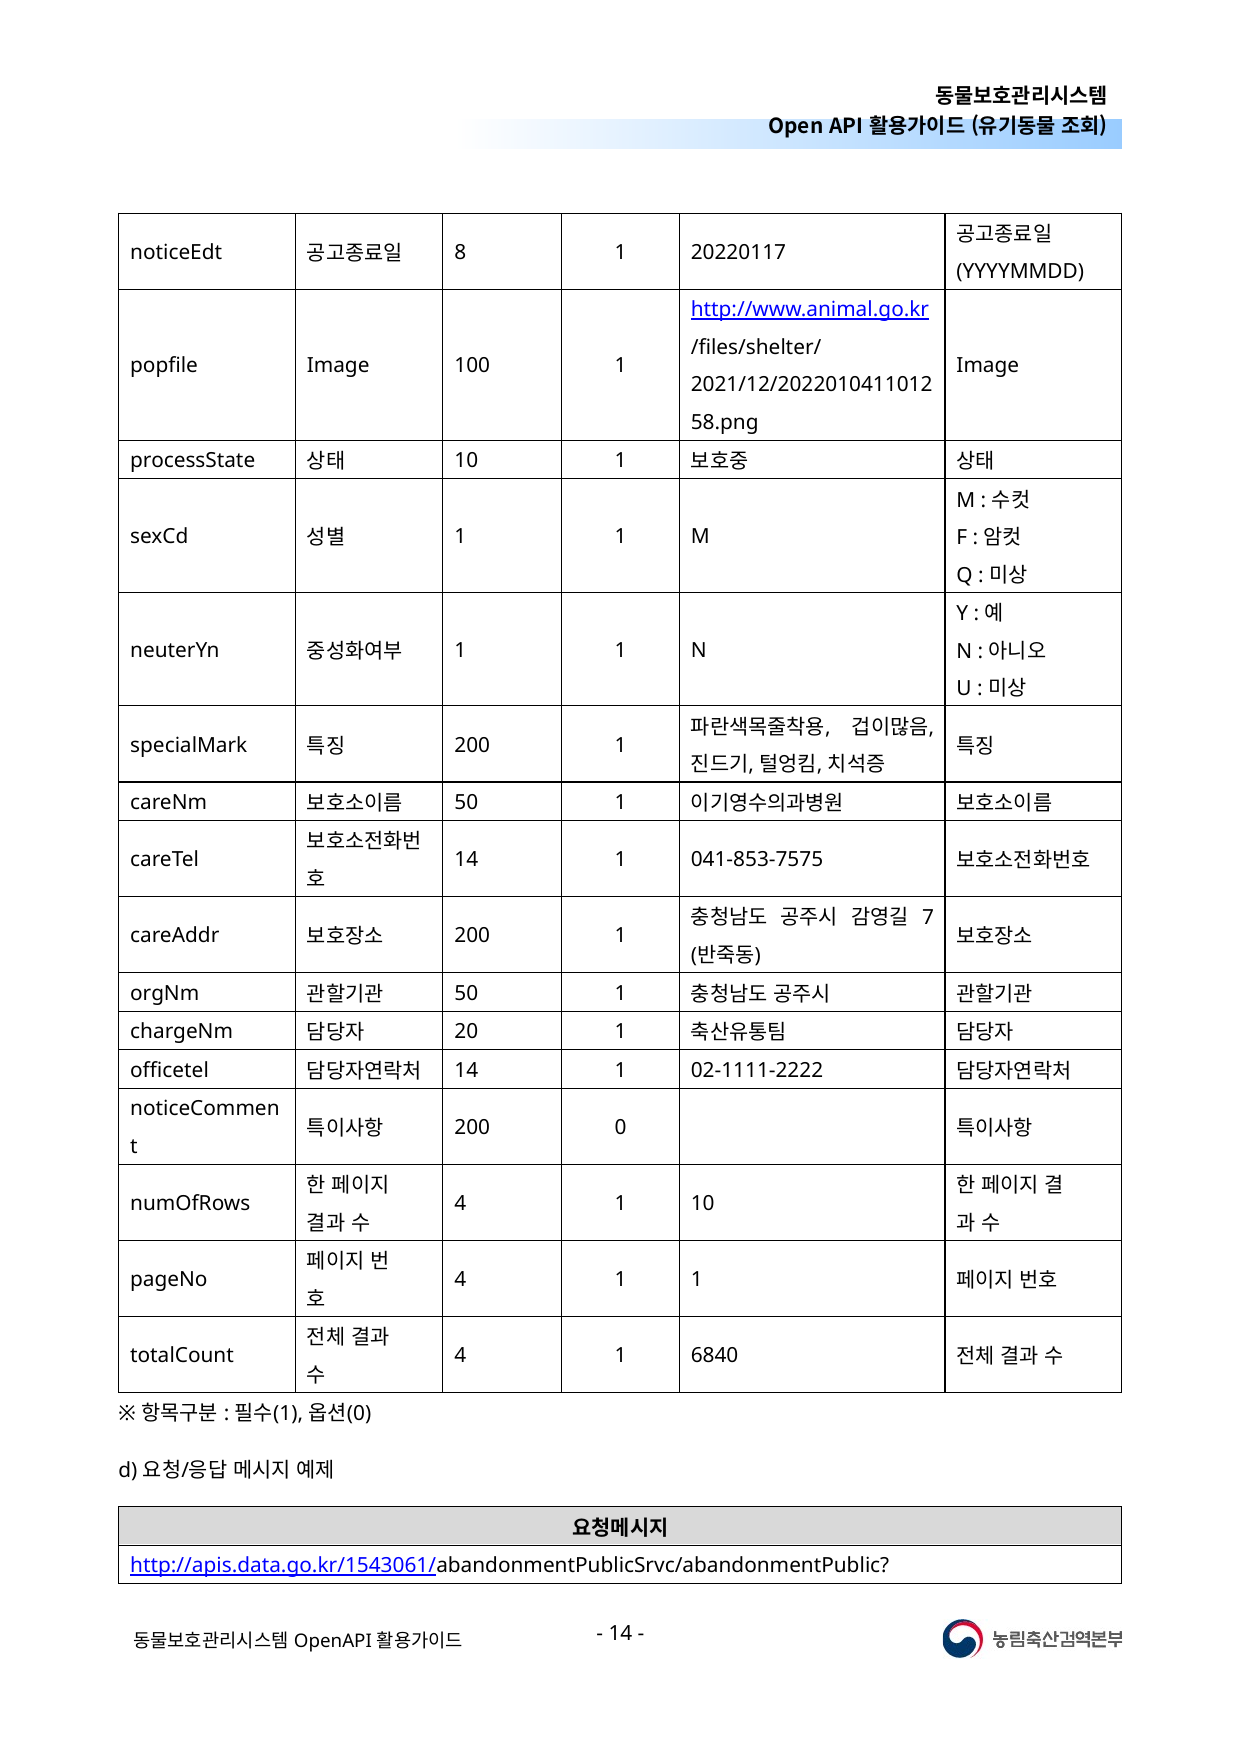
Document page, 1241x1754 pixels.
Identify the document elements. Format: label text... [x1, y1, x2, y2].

table_cell 한 페이지 결과 수 [296, 1165, 442, 1240]
table_cell 200 [443, 706, 561, 781]
table_cell 4 [443, 1241, 561, 1316]
table_cell 1 [562, 973, 679, 1011]
table_cell 보호장소 [296, 897, 442, 972]
table_cell 1 [562, 706, 679, 781]
table_cell 특징 [296, 706, 442, 781]
table_cell careNm [119, 783, 295, 820]
table_cell M : 수컷 F : 암컷 Q : 미상 [946, 479, 1121, 592]
table_cell 담당자 [946, 1012, 1121, 1049]
table_cell N [680, 593, 944, 705]
table_cell 1 [562, 290, 679, 440]
table_cell processState [119, 441, 295, 478]
table_cell 1 [562, 593, 679, 705]
table_cell 10 [443, 441, 561, 478]
table_cell 보호소전화번호 [946, 821, 1121, 896]
table_cell 전체 결과 수 [946, 1317, 1121, 1392]
table_cell 1 [562, 1050, 679, 1088]
table_cell popfile [119, 290, 295, 440]
table_cell 4 [443, 1165, 561, 1240]
table_cell 1 [562, 783, 679, 820]
table_cell 상태 [296, 441, 442, 478]
table_cell [680, 1089, 944, 1164]
table_cell 200 [443, 1089, 561, 1164]
table_cell 전체 결과 수 [296, 1317, 442, 1392]
table_cell 50 [443, 973, 561, 1011]
table_cell 축산유통팀 [680, 1012, 944, 1049]
table_cell 20220117 [680, 214, 944, 289]
table_cell 02-1111-2222 [680, 1050, 944, 1088]
table_cell 파란색목줄착용, 겁이많음,진드기, 털엉킴, 치석증 [680, 706, 944, 781]
table_cell totalCount [119, 1317, 295, 1392]
table_cell 보호소이름 [296, 783, 442, 820]
table_cell 1 [562, 479, 679, 592]
table_cell 0 [562, 1089, 679, 1164]
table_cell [119, 1546, 1121, 1583]
table_cell 성별 [296, 479, 442, 592]
table_cell 4 [443, 1317, 561, 1392]
picture [942, 1619, 1123, 1659]
table_cell 상태 [946, 441, 1121, 478]
table_cell 중성화여부 [296, 593, 442, 705]
table_cell 특이사항 [296, 1089, 442, 1164]
table_cell 특징 [946, 706, 1121, 781]
table_cell specialMark [119, 706, 295, 781]
table_cell 14 [443, 1050, 561, 1088]
table_cell 1 [680, 1241, 944, 1316]
table_cell 041-853-7575 [680, 821, 944, 896]
table_cell careAddr [119, 897, 295, 972]
table_cell 1 [562, 441, 679, 478]
table_cell 1 [443, 479, 561, 592]
table_cell Image [946, 290, 1121, 440]
table_cell 공고종료일 (YYYYMMDD) [946, 214, 1121, 289]
table_cell 담당자 [296, 1012, 442, 1049]
table_cell 20 [443, 1012, 561, 1049]
table_cell 1 [562, 214, 679, 289]
table_cell pageNo [119, 1241, 295, 1316]
table_cell 페이지 번 호 [296, 1241, 442, 1316]
table_header 요청메시지 [119, 1507, 1121, 1544]
table_cell 페이지 번호 [946, 1241, 1121, 1316]
table_cell numOfRows [119, 1165, 295, 1240]
table_cell 한 페이지 결 과 수 [946, 1165, 1121, 1240]
table_cell 보호중 [680, 441, 944, 478]
table_cell 6840 [680, 1317, 944, 1392]
table_cell chargeNm [119, 1012, 295, 1049]
table_cell noticeEdt [119, 214, 295, 289]
table_cell 100 [443, 290, 561, 440]
table_cell 관할기관 [296, 973, 442, 1011]
table_cell 1 [562, 1165, 679, 1240]
table_cell 1 [562, 897, 679, 972]
table_cell 50 [443, 783, 561, 820]
table_cell 이기영수의과병원 [680, 783, 944, 820]
table_cell Image [296, 290, 442, 440]
table_cell 1 [562, 1241, 679, 1316]
table_cell http://www.animal.go.kr /files/shelter/2021/12/202201041101258.png [680, 290, 944, 440]
table_cell 보호장소 [946, 897, 1121, 972]
text d) 요청/응답 메시지 예제 [118, 1449, 1122, 1487]
table_cell 담당자연락처 [946, 1050, 1121, 1088]
table_cell 담당자연락처 [296, 1050, 442, 1088]
table_cell M [680, 479, 944, 592]
table_cell 1 [562, 1317, 679, 1392]
table_cell 14 [443, 821, 561, 896]
table_cell 1 [562, 1012, 679, 1049]
table_cell noticeComment [119, 1089, 295, 1164]
table_cell officetel [119, 1050, 295, 1088]
table_cell 보호소전화번호 [296, 821, 442, 896]
table_cell neuterYn [119, 593, 295, 705]
table_cell 충청남도 공주시 감영길 7 (반죽동) [680, 897, 944, 972]
table_cell orgNm [119, 973, 295, 1011]
table_cell careTel [119, 821, 295, 896]
table_cell 충청남도 공주시 [680, 973, 944, 1011]
table_cell sexCd [119, 479, 295, 592]
table_cell 1 [443, 593, 561, 705]
text ※ 항목구분 : 필수(1), 옵션(0) [118, 1393, 1122, 1430]
table_cell 10 [680, 1165, 944, 1240]
table_cell 공고종료일 [296, 214, 442, 289]
table_cell 보호소이름 [946, 783, 1121, 820]
table_cell Y : 예 N : 아니오 U : 미상 [946, 593, 1121, 705]
table_cell 200 [443, 897, 561, 972]
table_cell 8 [443, 214, 561, 289]
table_cell 특이사항 [946, 1089, 1121, 1164]
table_cell 관할기관 [946, 973, 1121, 1011]
table_cell 1 [562, 821, 679, 896]
